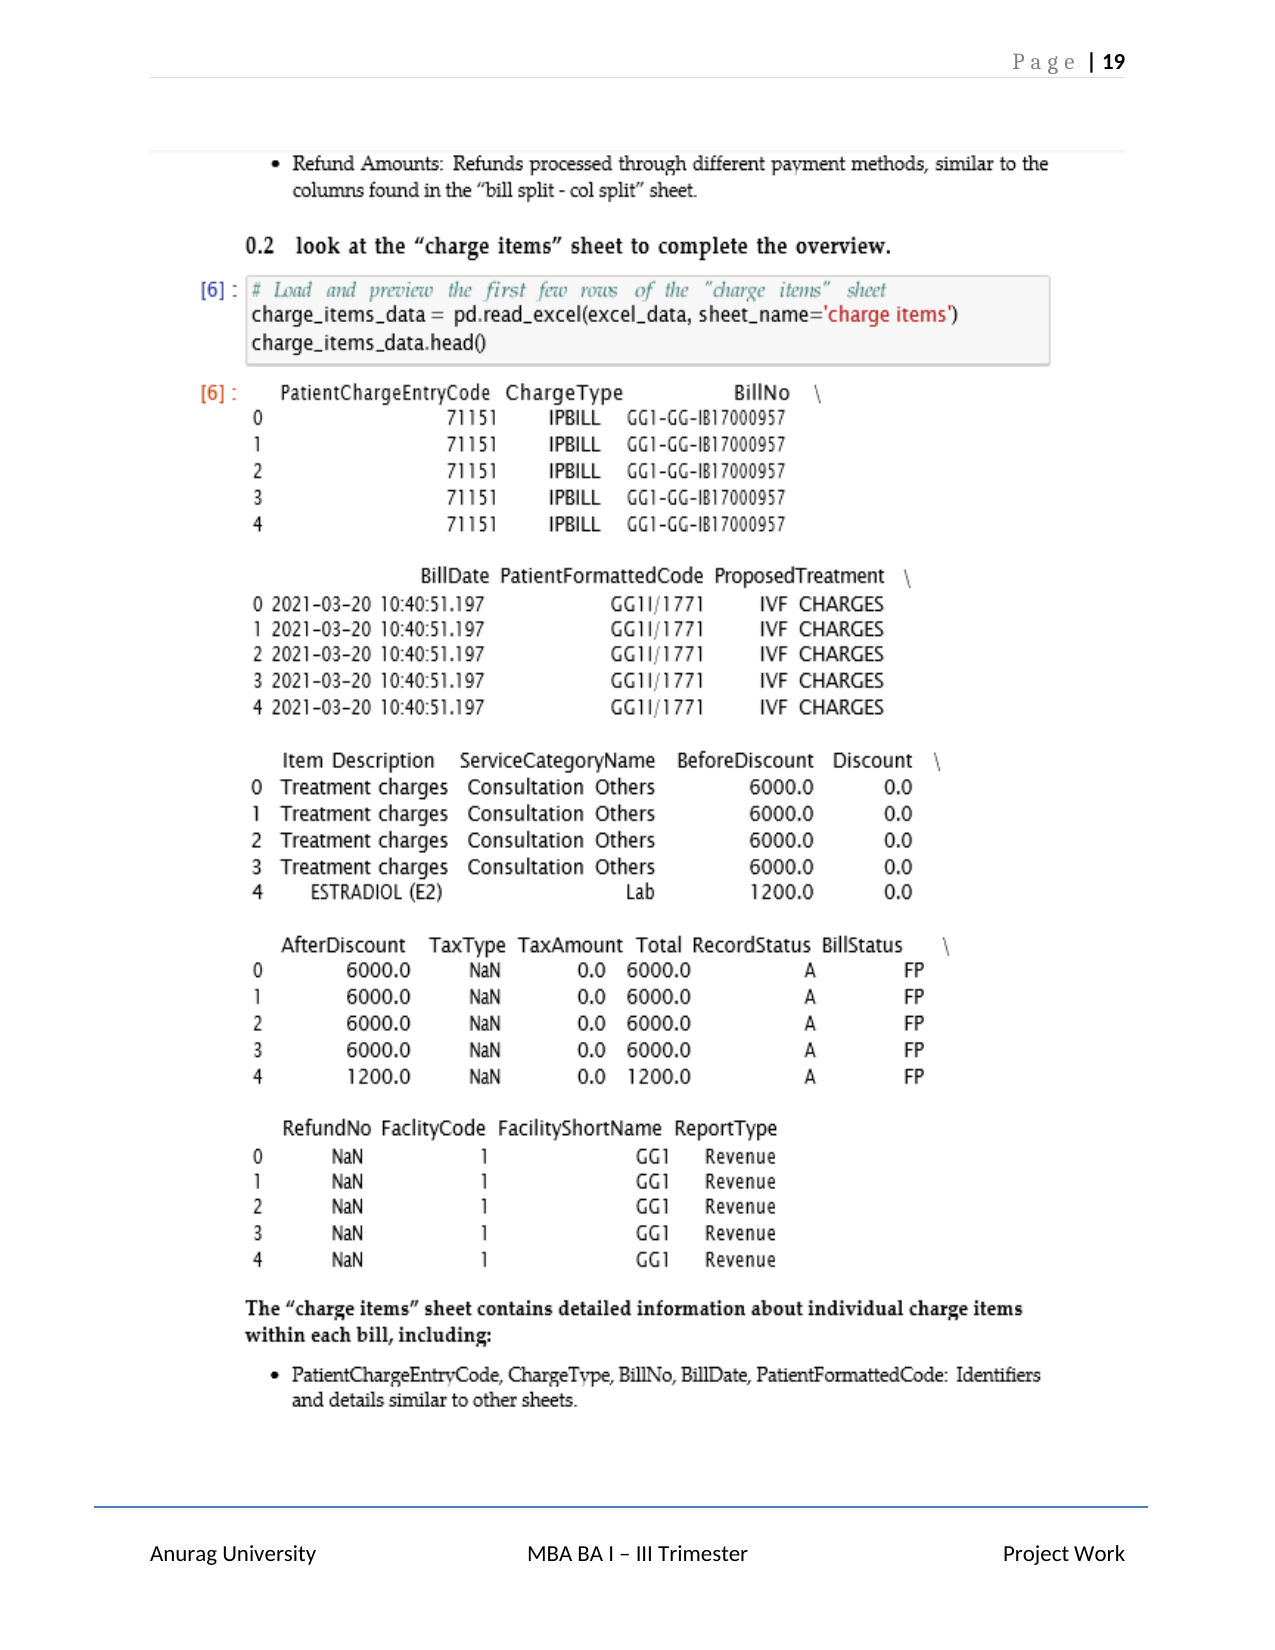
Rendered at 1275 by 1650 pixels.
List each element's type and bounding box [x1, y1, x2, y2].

picture [150, 150, 1125, 1417]
